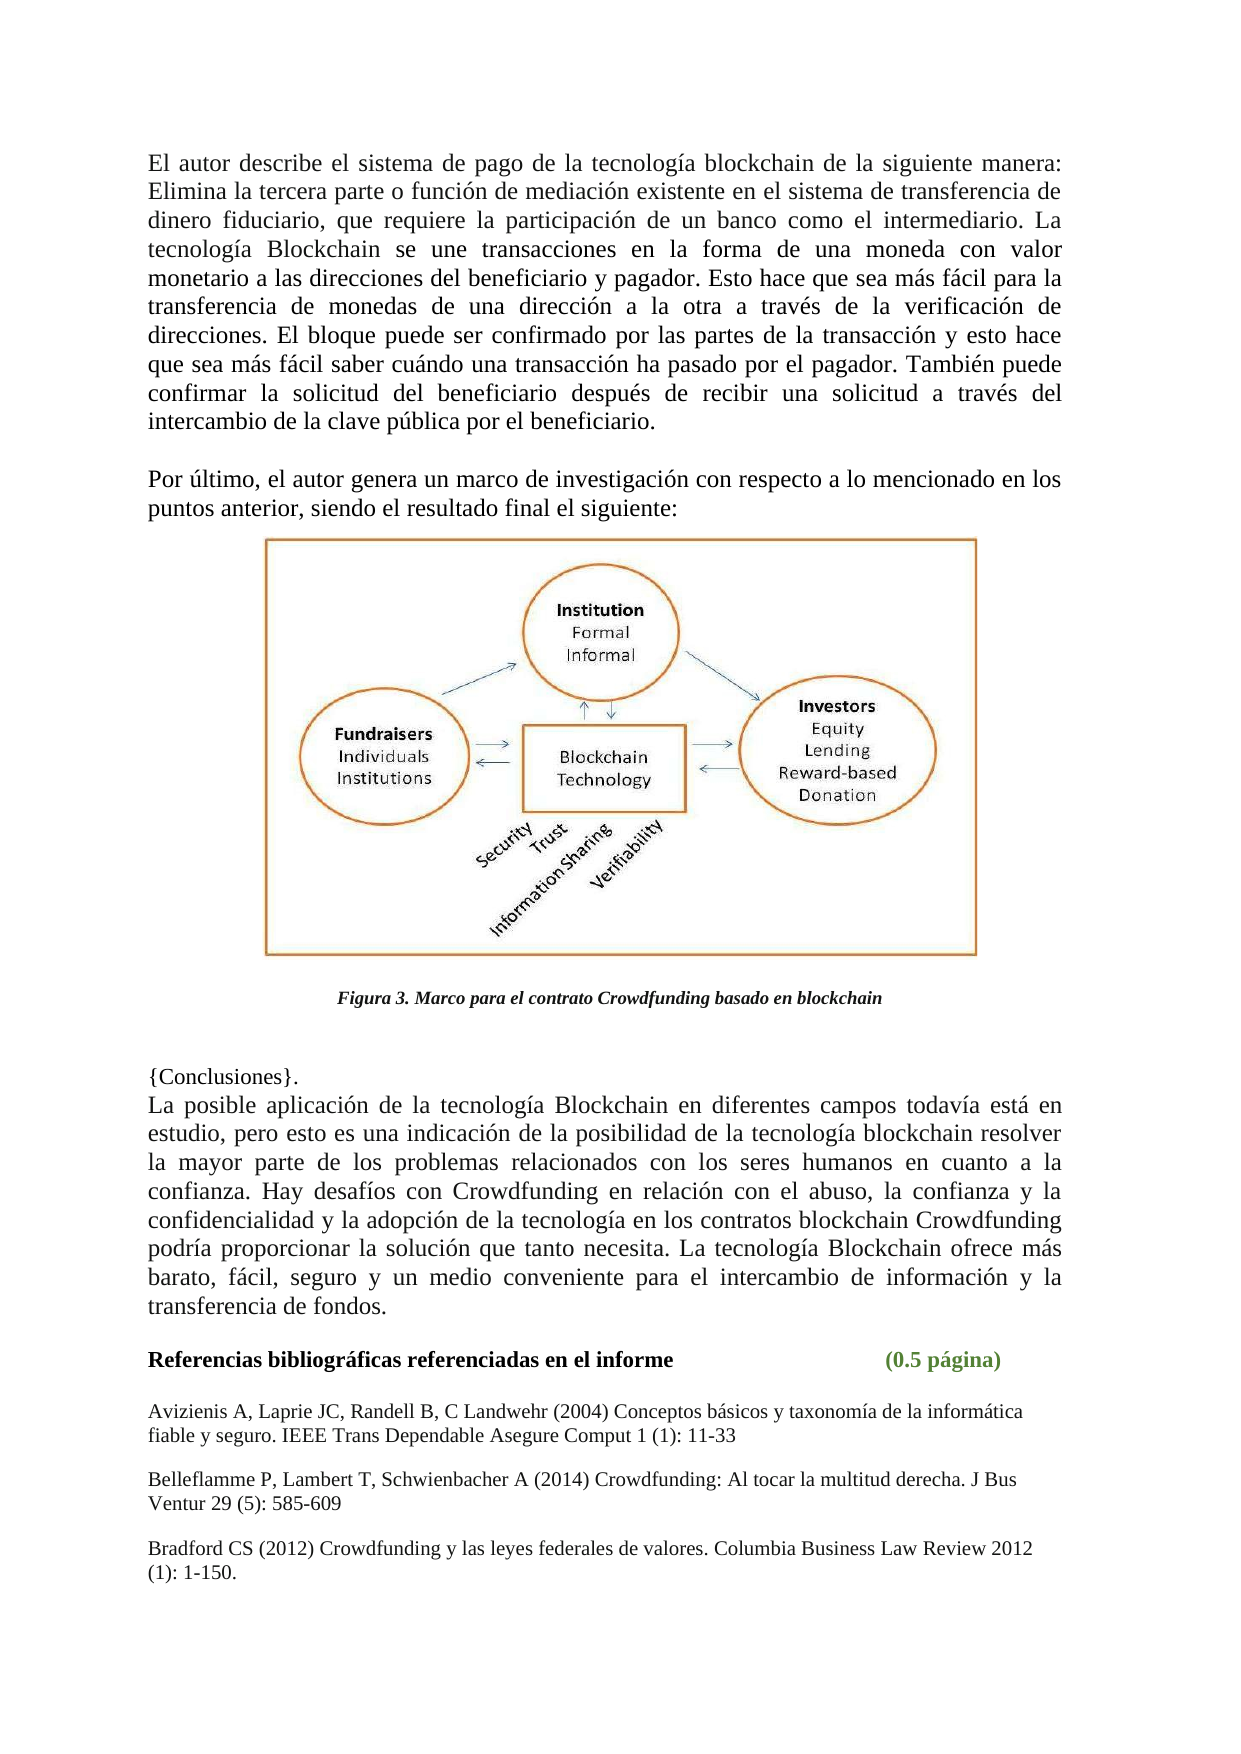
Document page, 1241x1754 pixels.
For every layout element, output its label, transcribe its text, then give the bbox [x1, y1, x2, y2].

picture [262, 536, 978, 960]
text {Conclusiones}. [148, 1063, 1063, 1090]
text Belleflamme P, Lambert T, Schwienbacher A (2014) Crowdfunding: Al tocar la multitud derecha. J Bus Ventur 29 (5): 585-609 [148, 1467, 1050, 1515]
text Bradford CS (2012) Crowdfunding y las leyes federales de valores. Columbia Business Law Review 2012 (1): 1-150. [148, 1536, 1050, 1584]
text El autor describe el sistema de pago de la tecnología blockchain de la siguiente manera: Elimina la tercera parte o función de mediación existente en el sistema de transferencia de dinero fiduciario, que requiere la participación de un banco como el intermediario. La tecnología Blockchain se une transacciones en la forma de una moneda con valor monetario a las direcciones del beneficiario y pagador. Esto hace que sea más fácil para la transferencia de monedas de una dirección a la otra a través de la verificación de direcciones. El bloque puede ser confirmado por las partes de la transacción y esto hace que sea más fácil saber cuándo una transacción ha pasado por el pagador. También puede confirmar la solicitud del beneficiario después de recibir una solicitud a través del intercambio de la clave pública por el beneficiario. [148, 148, 1063, 435]
text Avizienis A, Laprie JC, Randell B, C Landwehr (2004) Conceptos básicos y taxonomía de la informática fiable y seguro. IEEE Trans Dependable Asegure Comput 1 (1): 11-33 [148, 1399, 1050, 1447]
text Por último, el autor genera un marco de investigación con respecto a lo mencionado en los puntos anterior, siendo el resultado final el siguiente: [148, 464, 1063, 521]
text Figura 3. Marco para el contrato Crowdfunding basado en blockchain [158, 987, 1063, 1008]
text La posible aplicación de la tecnología Blockchain en diferentes campos todavía está en estudio, pero esto es una indicación de la posibilidad de la tecnología blockchain resolver la mayor parte de los problemas relacionados con los seres humanos en cuanto a la confianza. Hay desafíos con Crowdfunding en relación con el abuso, la confianza y la confidencialidad y la adopción de la tecnología en los contratos blockchain Crowdfunding podría proporcionar la solución que tanto necesita. La tecnología Blockchain ofrece más barato, fácil, seguro y un medio conveniente para el intercambio de información y la transferencia de fondos. [148, 1090, 1063, 1320]
text Referencias bibliográficas referenciadas en el informe (0.5 página) [148, 1346, 1063, 1372]
